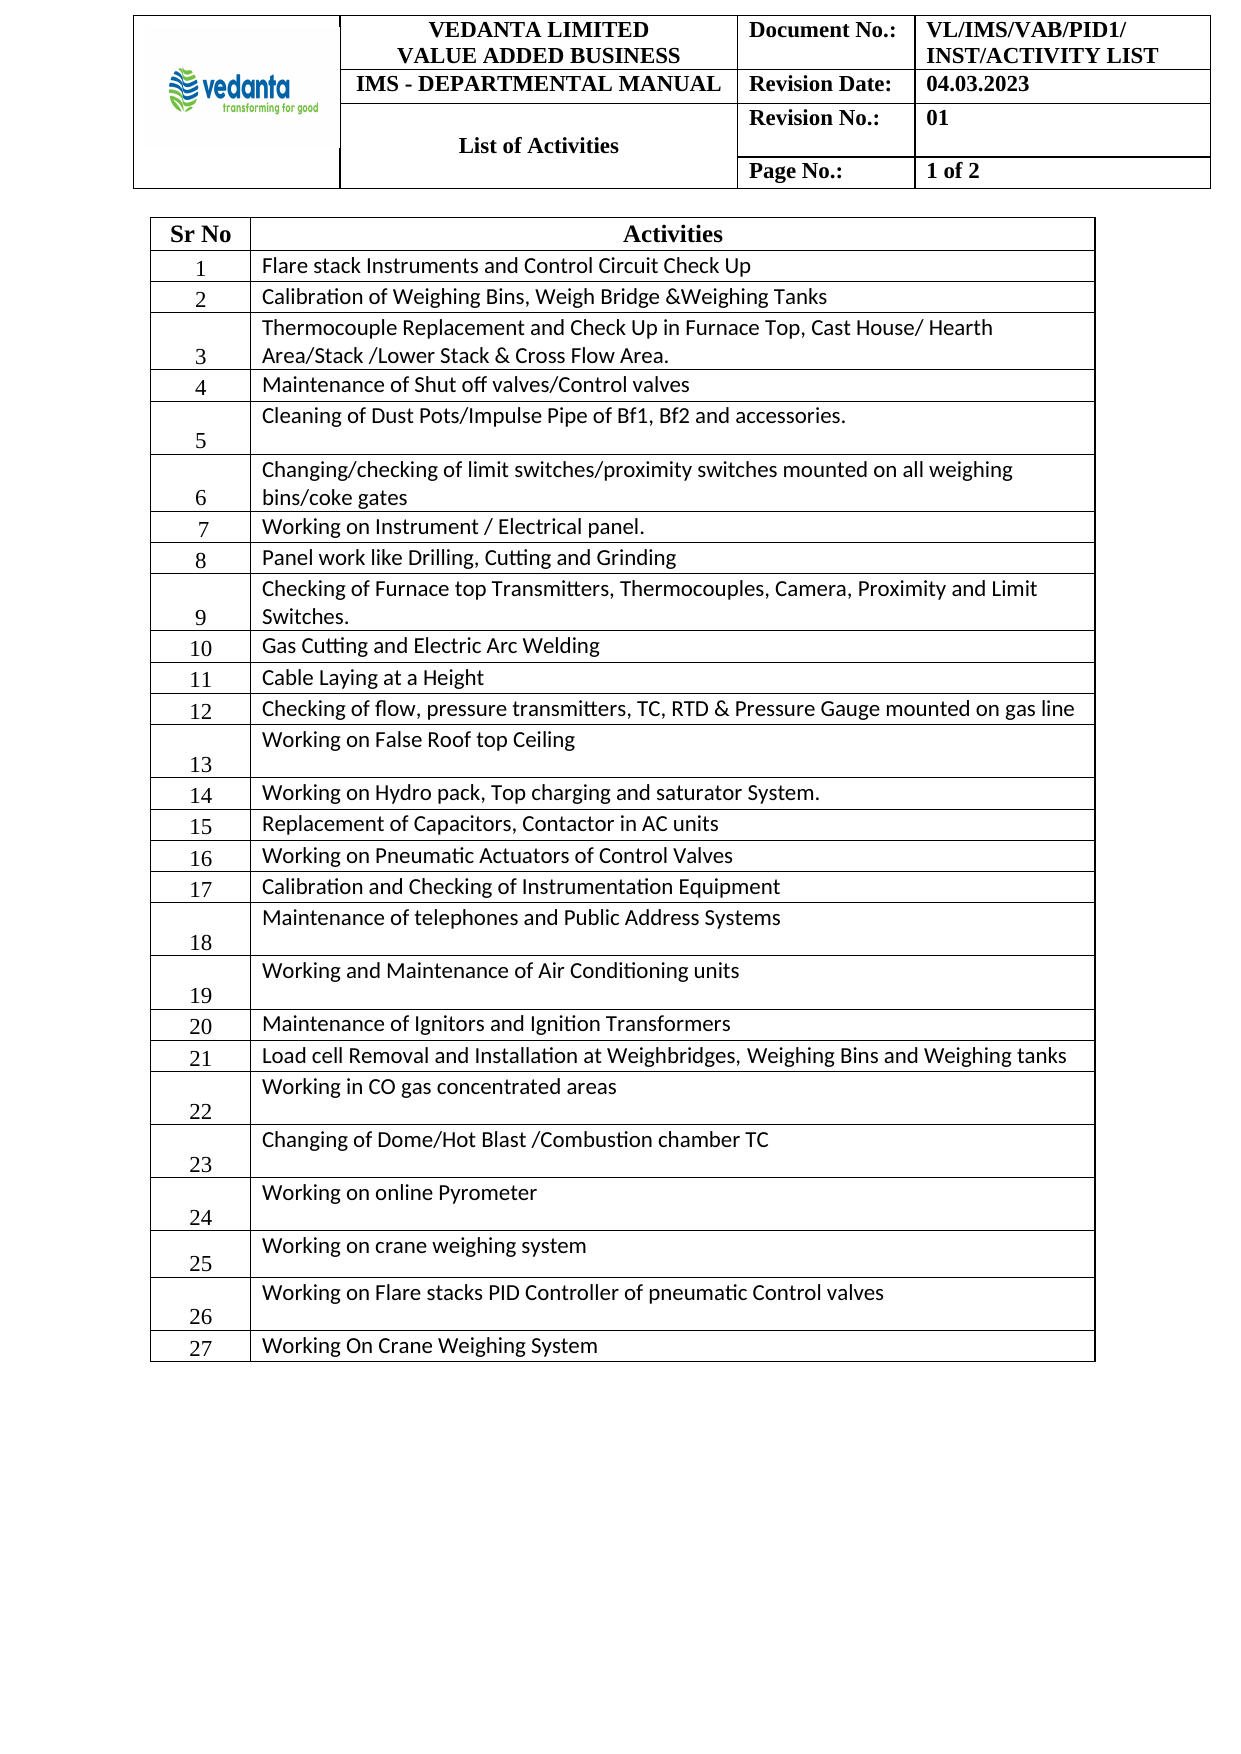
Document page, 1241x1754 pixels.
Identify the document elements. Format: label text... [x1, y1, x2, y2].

table_cell 17 [151, 872, 250, 902]
table_cell Working On Crane Weighing System [251, 1331, 1094, 1361]
table_cell 3 [151, 313, 250, 369]
table_cell 19 [151, 956, 250, 1008]
table_cell Gas Cutting and Electric Arc Welding [251, 631, 1094, 662]
table_cell 12 [151, 694, 250, 724]
table_cell 24 [151, 1178, 250, 1230]
table_cell Working on Hydro pack, Top charging and saturator System. [251, 778, 1094, 808]
table_cell Working on crane weighing system [251, 1231, 1094, 1277]
table_cell Cable Laying at a Height [251, 663, 1094, 693]
table_cell Working on Flare stacks PID Controller of pneumatic Control valves [251, 1278, 1094, 1330]
table_cell Cleaning of Dust Pots/Impulse Pipe of Bf1, Bf2 and accessories. [251, 402, 1094, 454]
table_cell 6 [151, 455, 250, 511]
table_cell 22 [151, 1072, 250, 1124]
table_cell Working on False Roof top Ceiling [251, 725, 1094, 777]
table_cell Working on online Pyrometer [251, 1178, 1094, 1230]
table_cell 15 [151, 810, 250, 840]
table_cell Changing of Dome/Hot Blast /Combustion chamber TC [251, 1125, 1094, 1177]
table_cell 11 [151, 663, 250, 693]
table_cell Thermocouple Replacement and Check Up in Furnace Top, Cast House/ Hearth Area/Stack /Lower Stack & Cross Flow Area. [251, 313, 1094, 369]
table_cell 21 [151, 1041, 250, 1071]
table_cell Calibration of Weighing Bins, Weigh Bridge &Weighing Tanks [251, 282, 1094, 312]
table_cell 8 [151, 543, 250, 573]
table_cell 9 [151, 574, 250, 630]
table_cell Maintenance of telephones and Public Address Systems [251, 903, 1094, 955]
table_cell Working and Maintenance of Air Conditioning units [251, 956, 1094, 1008]
table_cell Working on Instrument / Electrical panel. [251, 512, 1094, 542]
table_cell Flare stack Instruments and Control Circuit Check Up [251, 251, 1094, 281]
table_cell 1 [151, 251, 250, 281]
table_cell Working in CO gas concentrated areas [251, 1072, 1094, 1124]
picture [144, 27, 340, 148]
table_cell Maintenance of Ignitors and Ignition Transformers [251, 1010, 1094, 1040]
table_header Activities [251, 218, 1094, 250]
table_cell 13 [151, 725, 250, 777]
table_cell Checking of Furnace top Transmitters, Thermocouples, Camera, Proximity and Limit Switches. [251, 574, 1094, 630]
table_cell 5 [151, 402, 250, 454]
table_cell 4 [151, 370, 250, 401]
table_cell 23 [151, 1125, 250, 1177]
table_header Sr No [151, 218, 250, 250]
table_cell 27 [151, 1331, 250, 1361]
table_cell Changing/checking of limit switches/proximity switches mounted on all weighing bins/coke gates [251, 455, 1094, 511]
table_cell Working on Pneumatic Actuators of Control Valves [251, 841, 1094, 871]
table_cell 26 [151, 1278, 250, 1330]
table_cell Replacement of Capacitors, Contactor in AC units [251, 810, 1094, 840]
table_cell Maintenance of Shut off valves/Control valves [251, 370, 1094, 401]
table_cell 16 [151, 841, 250, 871]
table_cell 14 [151, 778, 250, 808]
table_cell 7 [151, 512, 250, 542]
table_cell 25 [151, 1231, 250, 1277]
table_cell 10 [151, 631, 250, 662]
table_cell 2 [151, 282, 250, 312]
table_cell 20 [151, 1010, 250, 1040]
table_cell Panel work like Drilling, Cutting and Grinding [251, 543, 1094, 573]
table_cell Load cell Removal and Installation at Weighbridges, Weighing Bins and Weighing tanks [251, 1041, 1094, 1071]
table_cell 18 [151, 903, 250, 955]
table_cell Checking of flow, pressure transmitters, TC, RTD & Pressure Gauge mounted on gas line [251, 694, 1094, 724]
table_cell Calibration and Checking of Instrumentation Equipment [251, 872, 1094, 902]
